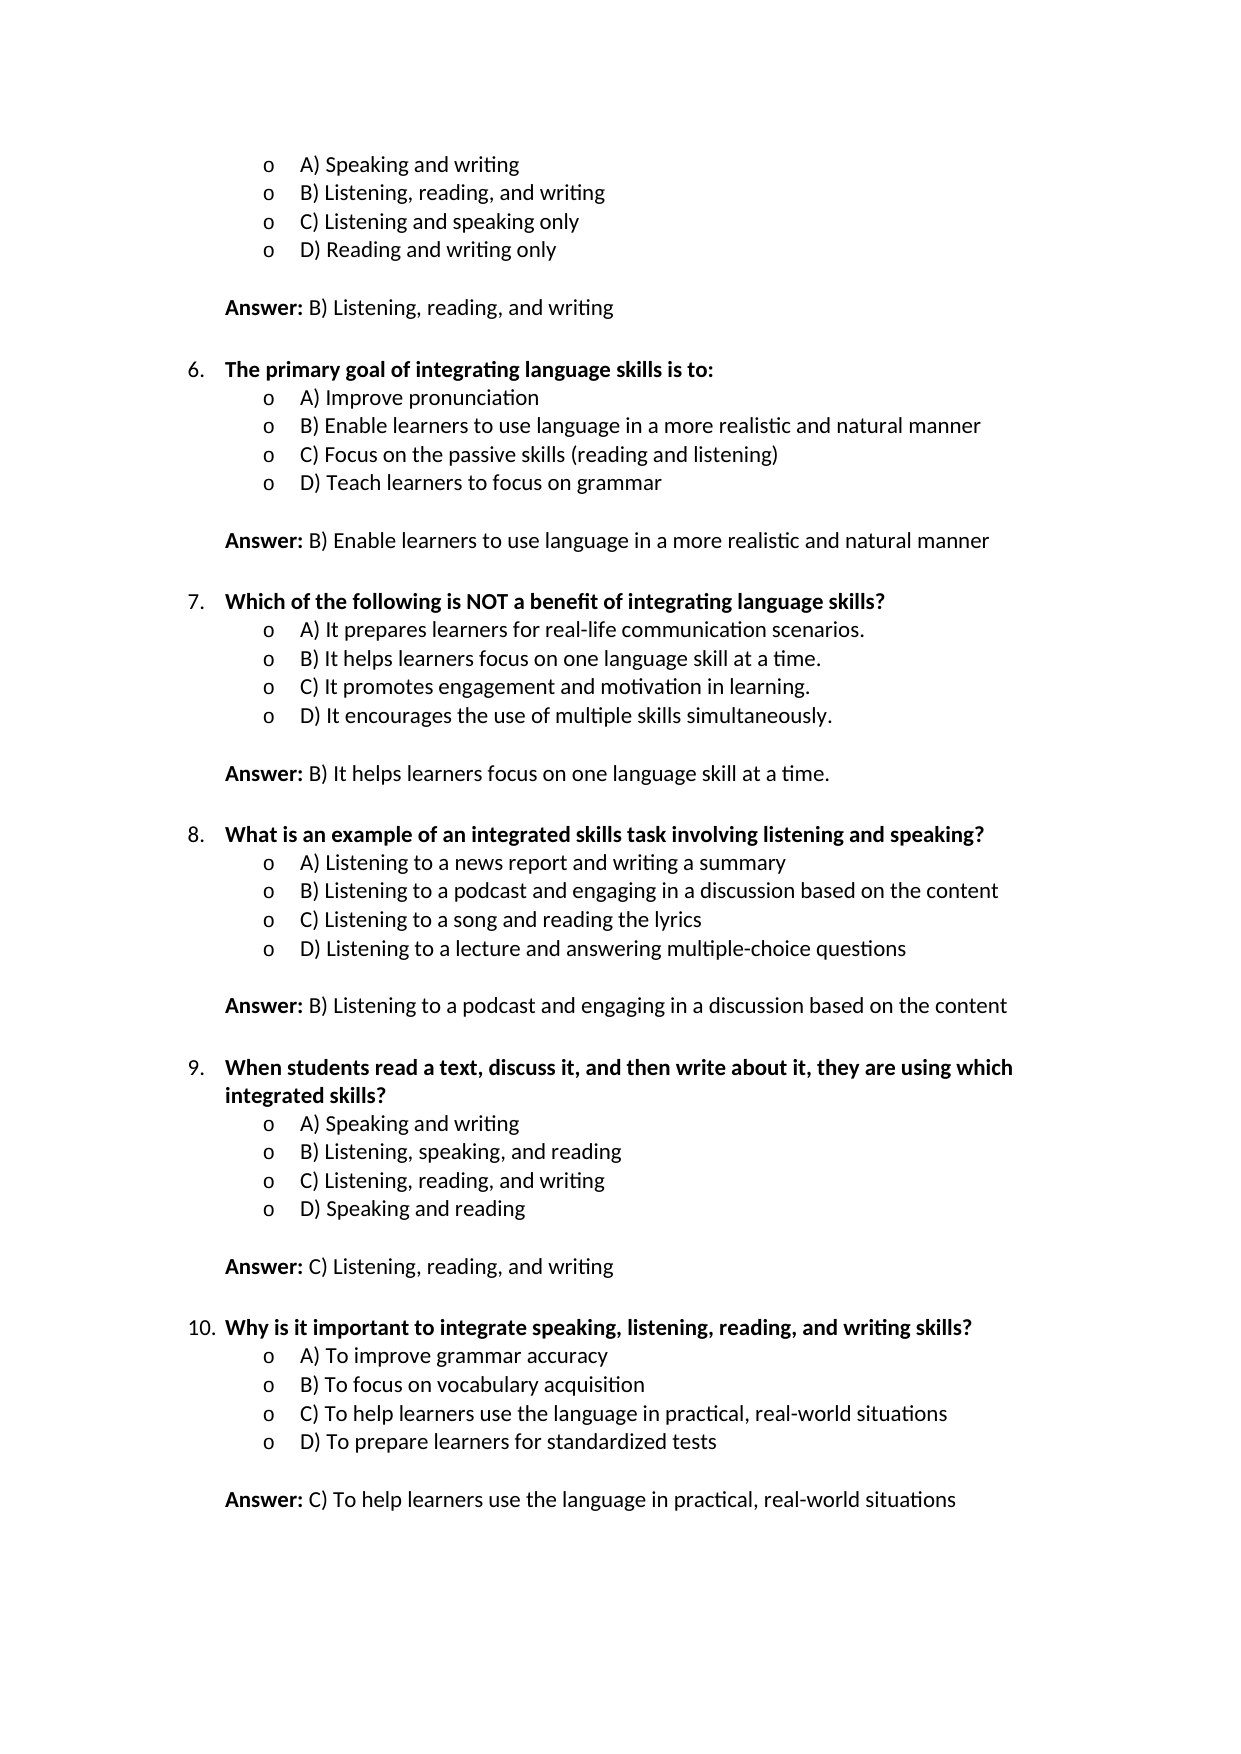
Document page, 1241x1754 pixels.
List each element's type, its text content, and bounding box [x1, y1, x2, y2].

list A) Listening to a news report and writing a summary [262, 848, 1090, 877]
text Answer: B) Listening, reading, and writing [225, 293, 1090, 321]
list B) It helps learners focus on one language skill at a time. [262, 644, 1090, 672]
list A) It prepares learners for real-life communication scenarios. [262, 615, 1090, 644]
list B) Listening, reading, and writing [262, 178, 1090, 207]
list D) Reading and writing only [262, 236, 1090, 264]
list D) Teach learners to focus on grammar [262, 468, 1090, 497]
list B) Listening, speaking, and reading [262, 1137, 1090, 1166]
list Why is it important to integrate speaking, listening, reading, and writing skills? [187, 1313, 1090, 1342]
text Answer: B) Enable learners to use language in a more realistic and natural manner [225, 526, 1090, 554]
list A) To improve grammar accuracy [262, 1342, 1090, 1370]
text Answer: B) Listening to a podcast and engaging in a discussion based on the content [225, 991, 1090, 1019]
list The primary goal of integrating language skills is to: [187, 355, 1090, 383]
list B) Listening to a podcast and engaging in a discussion based on the content [262, 877, 1090, 905]
list B) To focus on vocabulary acquisition [262, 1370, 1090, 1399]
list C) Focus on the passive skills (reading and listening) [262, 440, 1090, 468]
list A) Speaking and writing [262, 1109, 1090, 1137]
text Answer: C) To help learners use the language in practical, real-world situations [225, 1485, 1090, 1513]
list D) Listening to a lecture and answering multiple-choice questions [262, 934, 1090, 962]
text Answer: B) It helps learners focus on one language skill at a time. [225, 759, 1090, 787]
list When students read a text, discuss it, and then write about it, they are using which integrated skills? [187, 1053, 1090, 1109]
list C) Listening and speaking only [262, 207, 1090, 236]
list What is an example of an integrated skills task involving listening and speaking? [187, 820, 1090, 848]
text Answer: C) Listening, reading, and writing [225, 1252, 1090, 1280]
list D) Speaking and reading [262, 1194, 1090, 1223]
list C) Listening, reading, and writing [262, 1166, 1090, 1194]
list B) Enable learners to use language in a more realistic and natural manner [262, 411, 1090, 440]
list C) It promotes engagement and motivation in learning. [262, 672, 1090, 701]
list A) Speaking and writing [262, 150, 1090, 178]
list C) To help learners use the language in practical, real-world situations [262, 1399, 1090, 1427]
list D) To prepare learners for standardized tests [262, 1427, 1090, 1456]
list C) Listening to a song and reading the lyrics [262, 905, 1090, 934]
list Which of the following is NOT a benefit of integrating language skills? [187, 587, 1090, 615]
list D) It encourages the use of multiple skills simultaneously. [262, 701, 1090, 729]
list A) Improve pronunciation [262, 383, 1090, 411]
